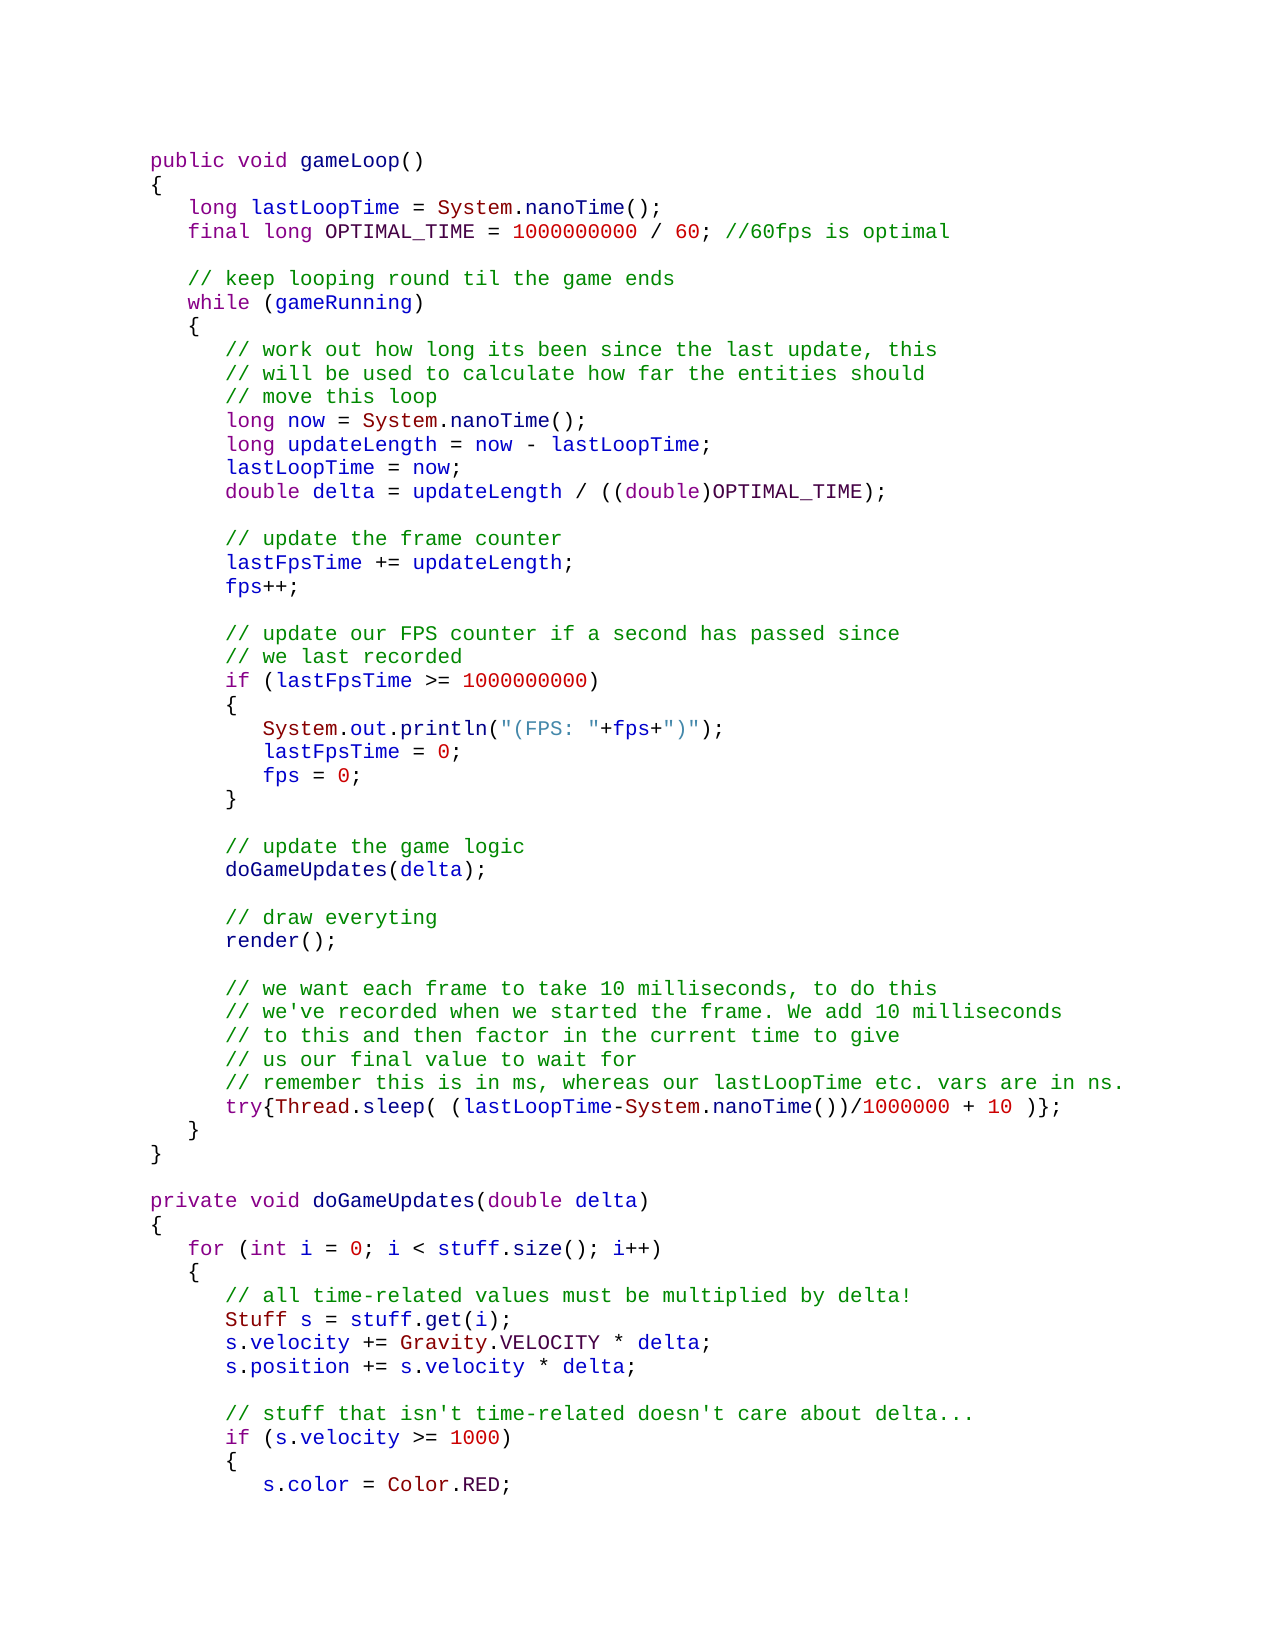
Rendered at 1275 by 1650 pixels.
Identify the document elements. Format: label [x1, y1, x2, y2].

text [150, 150, 1125, 1498]
